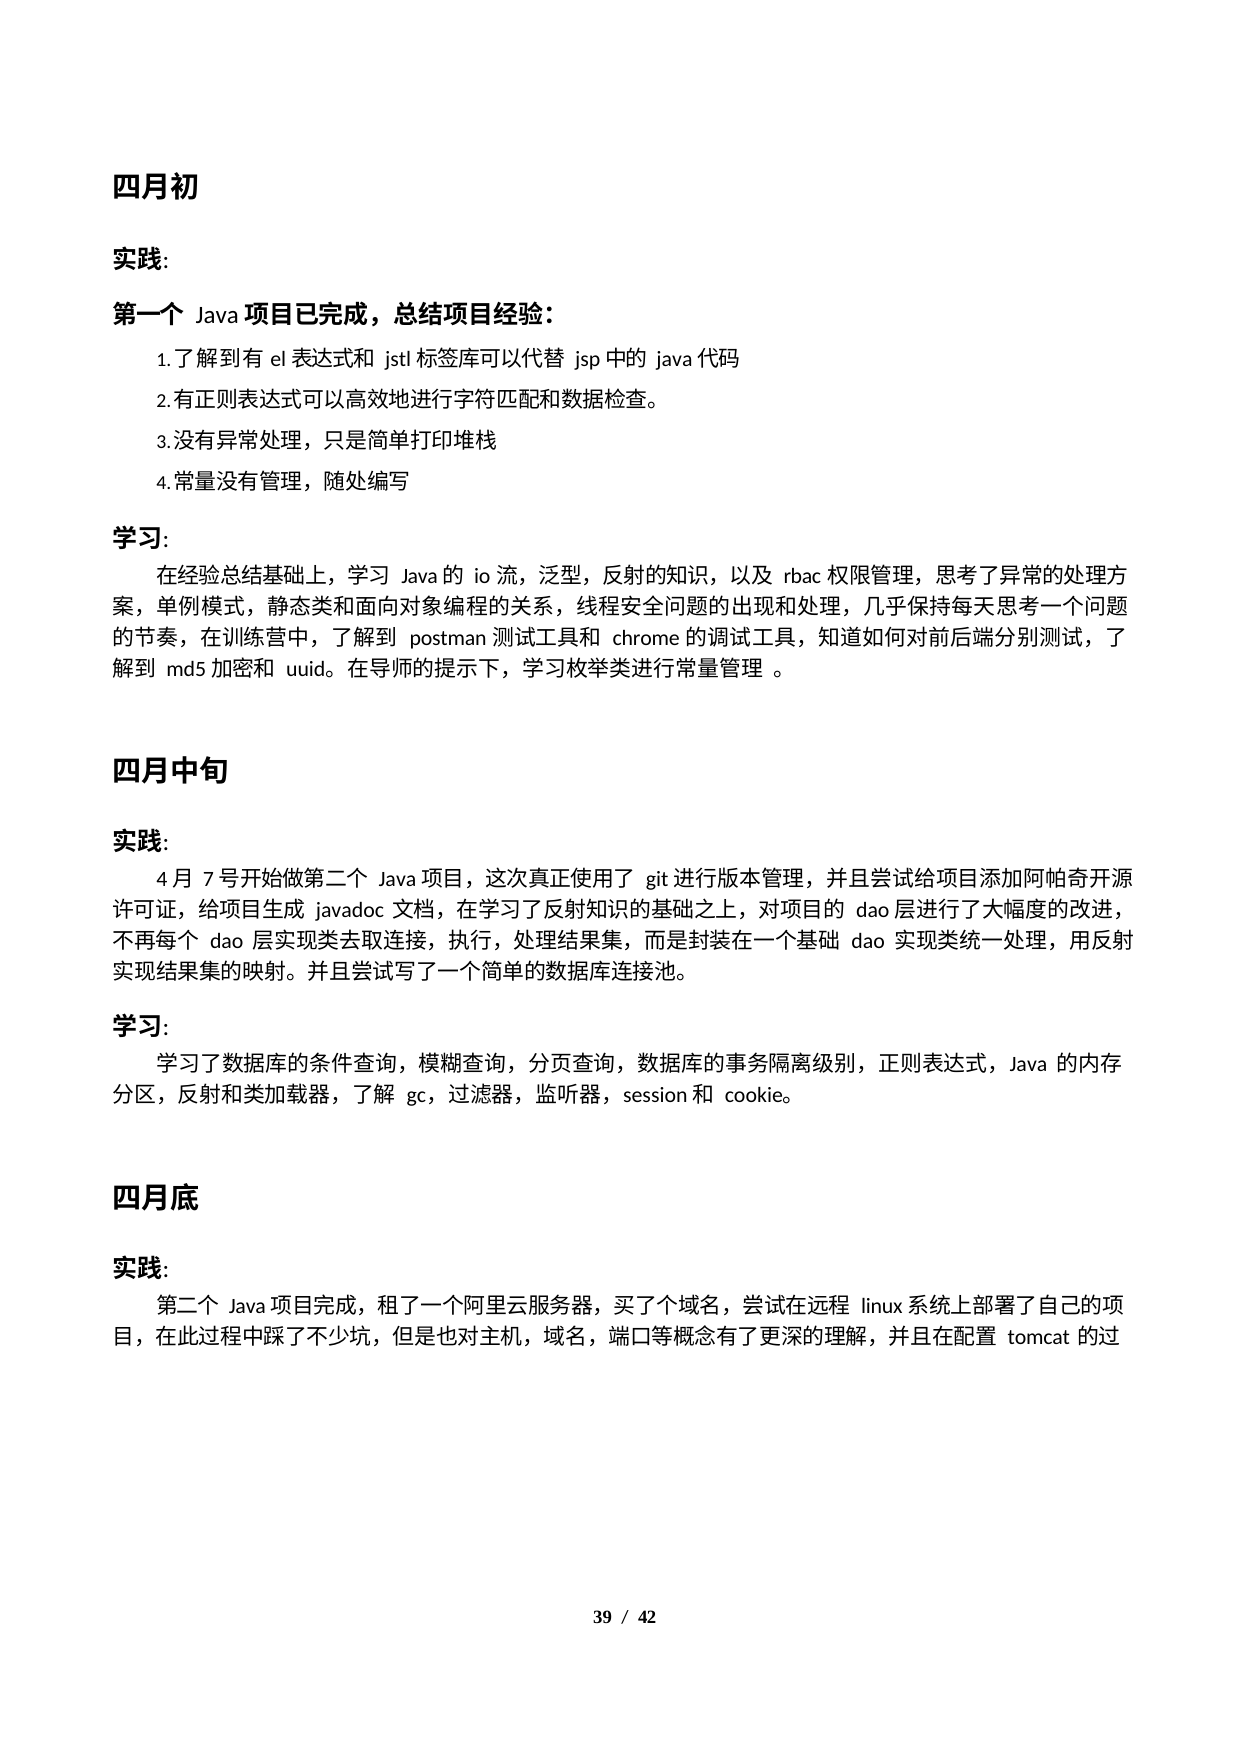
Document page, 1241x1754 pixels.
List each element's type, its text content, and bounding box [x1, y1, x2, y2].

subtitle 四月初 [112, 158, 1173, 208]
text 实践: [112, 822, 1173, 858]
text 第二个 Java 项目完成，租了一个阿里云服务器，买了个域名，尝试在远程 linux 系统上部署了自己的项目，在此过程中踩了不少坑，但是也对主机，域名，端口等概念有了更深的理解，并且在配置 tomcat 的过 [112, 1288, 1129, 1350]
text 实践: [112, 1248, 1173, 1285]
text 第一个 Java 项目已完成，总结项目经验： [112, 295, 1173, 331]
text 实践: [112, 240, 1173, 276]
text 学习: [112, 518, 1173, 555]
list 常量没有管理，随处编写 [156, 456, 1173, 497]
subtitle 四月底 [112, 1174, 1173, 1216]
list 有正则表达式可以高效地进行字符匹配和数据检查。 [156, 375, 1173, 416]
text 学习: [112, 1007, 1173, 1043]
list 没有异常处理，只是简单打印堆栈 [156, 416, 1173, 456]
text 学习了数据库的条件查询，模糊查询，分页查询，数据库的事务隔离级别，正则表达式，Java 的内存分区，反射和类加载器，了解 gc，过滤器，监听器，session 和 cookie。 [112, 1047, 1128, 1109]
list 了解到有el 表达式和 jstl 标签库可以代替 jsp 中的 java 代码 [156, 334, 1173, 375]
subtitle 四月中旬 [112, 747, 1173, 789]
text 在经验总结基础上，学习 Java 的 io 流，泛型，反射的知识，以及 rbac 权限管理，思考了异常的处理方案，单例模式，静态类和面向对象编程的关系，线程安全问题的出现和处理，几乎保持每天思考一个问题的节奏，在训练营中，了解到 postman 测试工具和 chrome 的调试工具，知道如何对前后端分别测试，了解到 md5 加密和 uuid。在导师的提示下，学习枚举类进行常量管理 。 [112, 559, 1129, 683]
text 4 月 7 号开始做第二个 Java 项目，这次真正使用了 git 进行版本管理，并且尝试给项目添加阿帕奇开源许可证，给项目生成 javadoc 文档，在学习了反射知识的基础之上，对项目的 dao 层进行了大幅度的改进，不再每个 dao 层实现类去取连接，执行，处理结果集，而是封装在一个基础 dao 实现类统一处理，用反射实现结果集的映射。并且尝试写了一个简单的数据库连接池。 [112, 861, 1139, 986]
